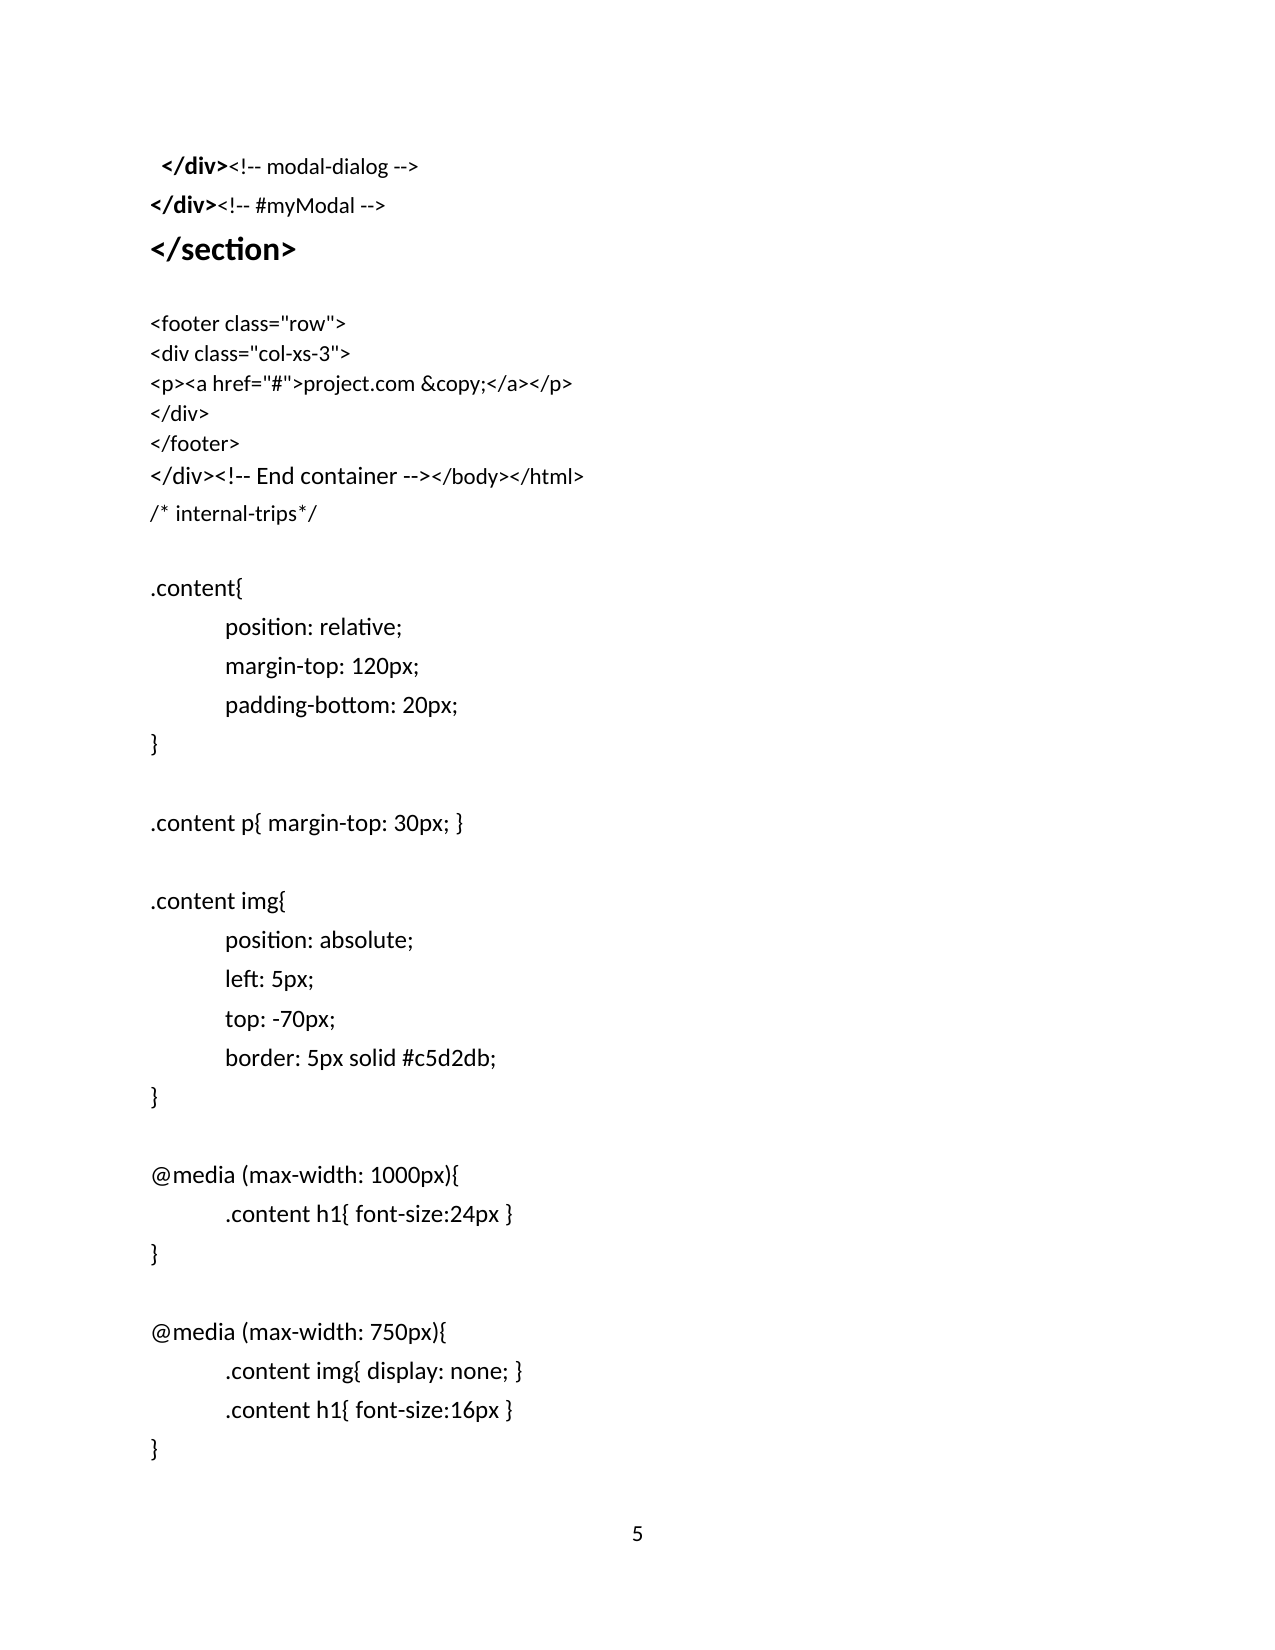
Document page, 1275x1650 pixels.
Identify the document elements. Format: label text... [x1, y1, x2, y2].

text left: 5px; [150, 963, 1125, 994]
text /* internal-trips*/ [150, 499, 1125, 527]
text .content img{ display: none; } [150, 1355, 1125, 1386]
text @media (max-width: 1000px){ [150, 1159, 1125, 1190]
text .content p{ margin-top: 30px; } [150, 807, 1125, 837]
text </div><!-- modal-dialog --> [150, 150, 1125, 181]
text </footer> [150, 429, 1125, 458]
text .content img{ [150, 885, 1125, 916]
text <div class="col-xs-3"> [150, 339, 1125, 367]
text <footer class="row"> [150, 309, 1125, 337]
text .content h1{ font-size:16px } [150, 1394, 1125, 1425]
text } [150, 1238, 1125, 1268]
text } [150, 728, 1125, 759]
text @media (max-width: 750px){ [150, 1316, 1125, 1347]
text border: 5px solid #c5d2db; [150, 1042, 1125, 1072]
text margin-top: 120px; [150, 650, 1125, 681]
text top: -70px; [150, 1003, 1125, 1033]
text .content{ [150, 572, 1125, 602]
text </div> [150, 399, 1125, 427]
text </div><!-- End container --></body></html> [150, 460, 1125, 490]
text padding-bottom: 20px; [150, 689, 1125, 720]
text position: absolute; [150, 924, 1125, 955]
text } [150, 1081, 1125, 1112]
text <p><a href="#">project.com &copy;</a></p> [150, 369, 1125, 397]
text .content h1{ font-size:24px } [150, 1198, 1125, 1229]
text } [150, 1433, 1125, 1464]
text </div><!-- #myModal --> [150, 189, 1125, 220]
text position: relative; [150, 611, 1125, 642]
text </section> [150, 228, 1125, 269]
